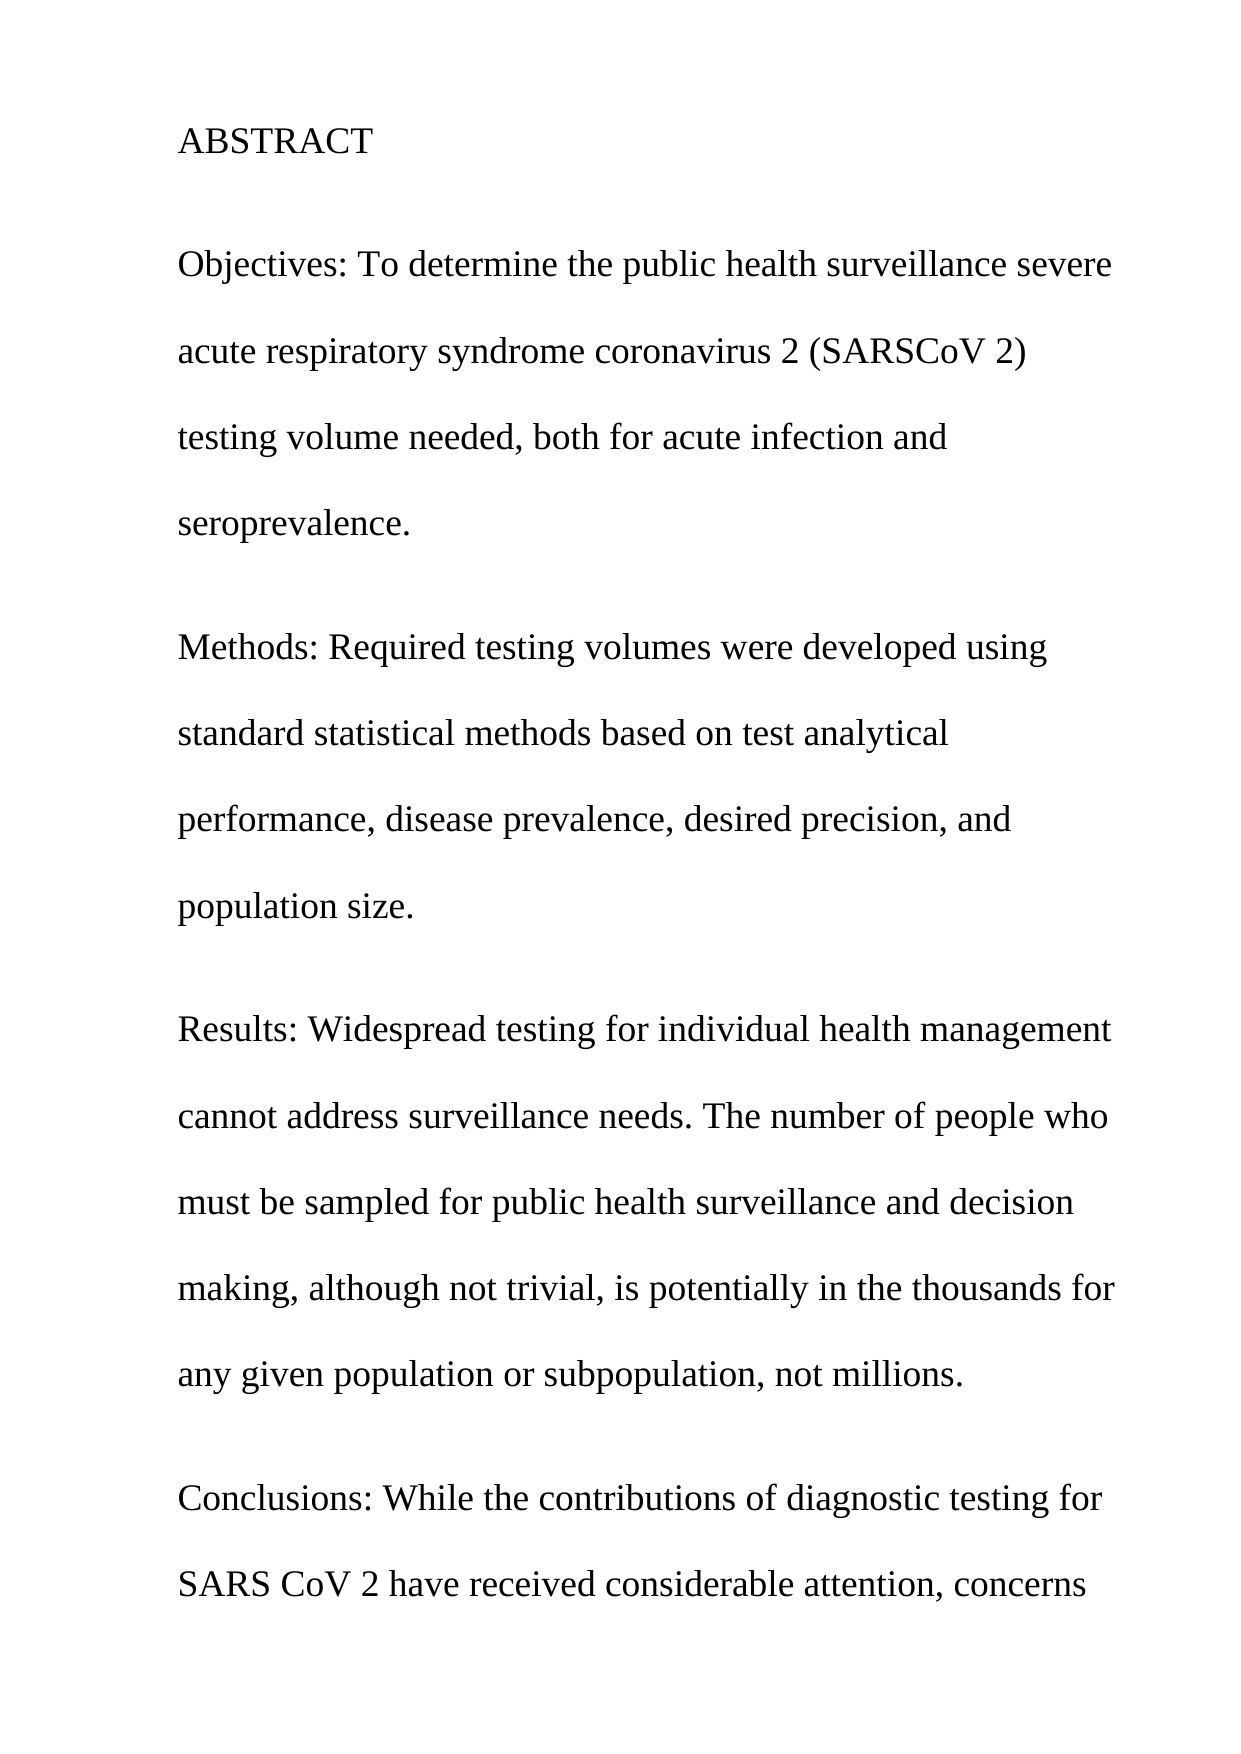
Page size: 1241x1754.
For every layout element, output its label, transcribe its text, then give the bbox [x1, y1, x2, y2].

text Methods: Required testing volumes were developed using standard statistical methods based on test analytical performance, disease prevalence, desired precision, and population size. [177, 624, 1122, 926]
text Results: Widespread testing for individual health management cannot address surveillance needs. The number of people who must be sampled for public health surveillance and decision making, although not trivial, is potentially in the thousands for any given population or subpopulation, not millions. [177, 1007, 1122, 1395]
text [177, 1476, 1122, 1605]
text Objectives: To determine the public health surveillance severe acute respiratory syndrome coronavirus 2 (SARSCoV 2) testing volume needed, both for acute infection and seroprevalence. [177, 242, 1122, 544]
text ABSTRACT [177, 118, 1122, 161]
